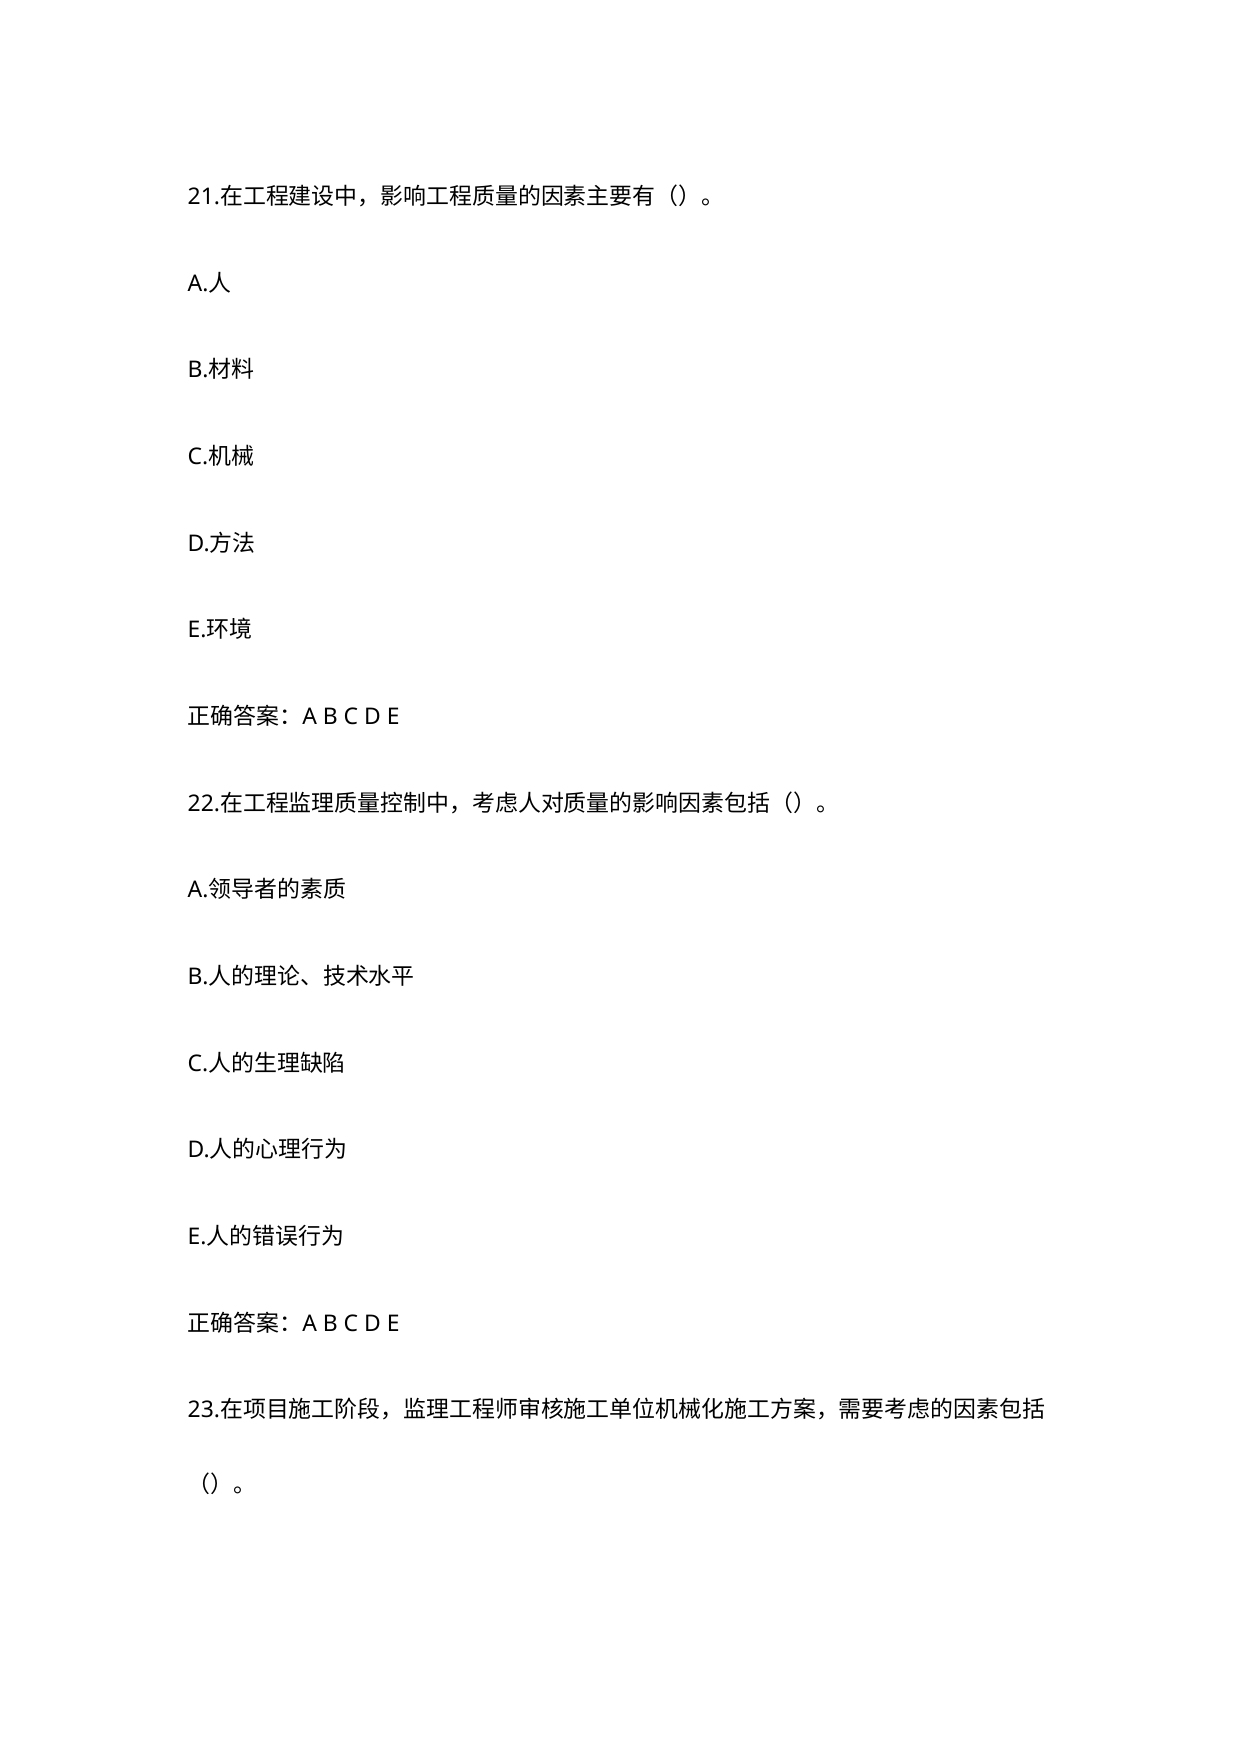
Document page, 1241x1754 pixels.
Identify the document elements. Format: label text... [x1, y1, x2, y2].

text D.人的心理行为 [187, 1115, 1053, 1180]
text E.环境 [187, 595, 1053, 660]
text 21.在工程建设中，影响工程质量的因素主要有（）。 [187, 162, 1053, 227]
text A.人 [187, 249, 1053, 314]
text E.人的错误行为 [187, 1202, 1053, 1267]
text B.材料 [187, 335, 1053, 400]
text A.领导者的素质 [187, 855, 1053, 920]
text B.人的理论、技术水平 [187, 942, 1053, 1007]
text 正确答案：A B C D E [187, 682, 1053, 747]
text D.方法 [187, 509, 1053, 574]
text C.人的生理缺陷 [187, 1029, 1053, 1094]
text 正确答案：A B C D E [187, 1289, 1053, 1354]
text C.机械 [187, 422, 1053, 487]
text 23.在项目施工阶段，监理工程师审核施工单位机械化施工方案，需要考虑的因素包括（）。 [187, 1375, 1053, 1515]
text 22.在工程监理质量控制中，考虑人对质量的影响因素包括（）。 [187, 769, 1053, 834]
